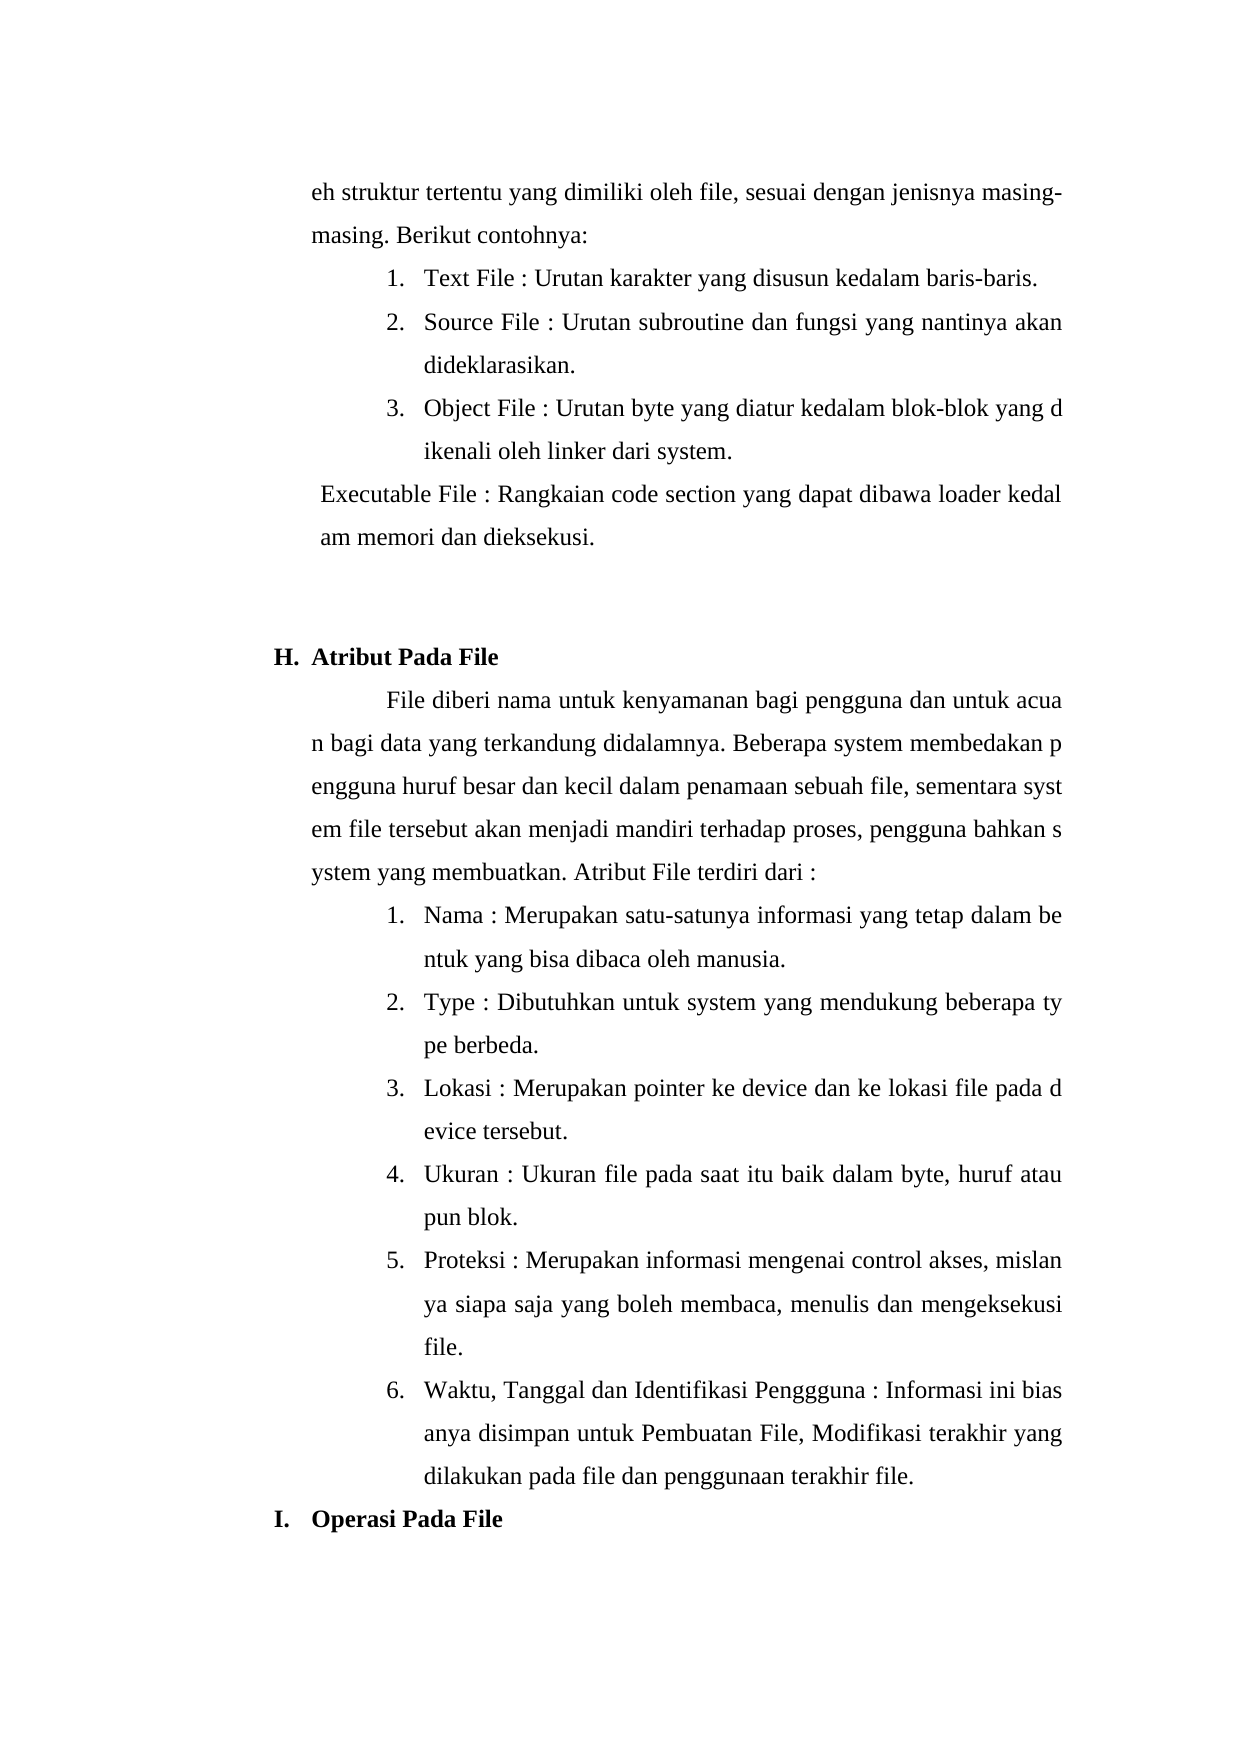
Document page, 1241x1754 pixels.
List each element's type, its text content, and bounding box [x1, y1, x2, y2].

list Operasi Pada File [274, 1504, 1063, 1533]
list Waktu, Tanggal dan Identifikasi Penggguna : Informasi ini biasanya disimpan untuk Pembuatan File, Modifikasi terakhir yang dilakukan pada file dan penggunaan terakhir file. [386, 1375, 1063, 1490]
list Executable File : Rangkaian code section yang dapat dibawa loader kedalam memori dan dieksekusi. [320, 479, 1063, 551]
list Nama : Merupakan satu-satunya informasi yang tetap dalam bentuk yang bisa dibaca oleh manusia. [386, 901, 1063, 972]
list File diberi nama untuk kenyamanan bagi pengguna dan untuk acuan bagi data yang terkandung didalamnya. Beberapa system membedakan pengguna huruf besar dan kecil dalam penamaan sebuah file, sementara system file tersebut akan menjadi mandiri terhadap proses, pengguna bahkan system yang membuatkan. Atribut File terdiri dari : [311, 685, 1063, 886]
list Source File : Urutan subroutine dan fungsi yang nantinya akan dideklarasikan. [386, 307, 1063, 378]
list Atribut Pada File [274, 642, 1063, 671]
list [311, 177, 1063, 249]
list Lokasi : Merupakan pointer ke device dan ke lokasi file pada device tersebut. [386, 1073, 1063, 1145]
list Proteksi : Merupakan informasi mengenai control akses, mislanya siapa saja yang boleh membaca, menulis dan mengeksekusi file. [386, 1246, 1063, 1361]
list Object File : Urutan byte yang diatur kedalam blok-blok yang dikenali oleh linker dari system. [386, 393, 1063, 465]
list Text File : Urutan karakter yang disusun kedalam baris-baris. [386, 263, 1063, 292]
list Ukuran : Ukuran file pada saat itu baik dalam byte, huruf atau pun blok. [386, 1159, 1063, 1231]
list Type : Dibutuhkan untuk system yang mendukung beberapa type berbeda. [386, 987, 1063, 1059]
